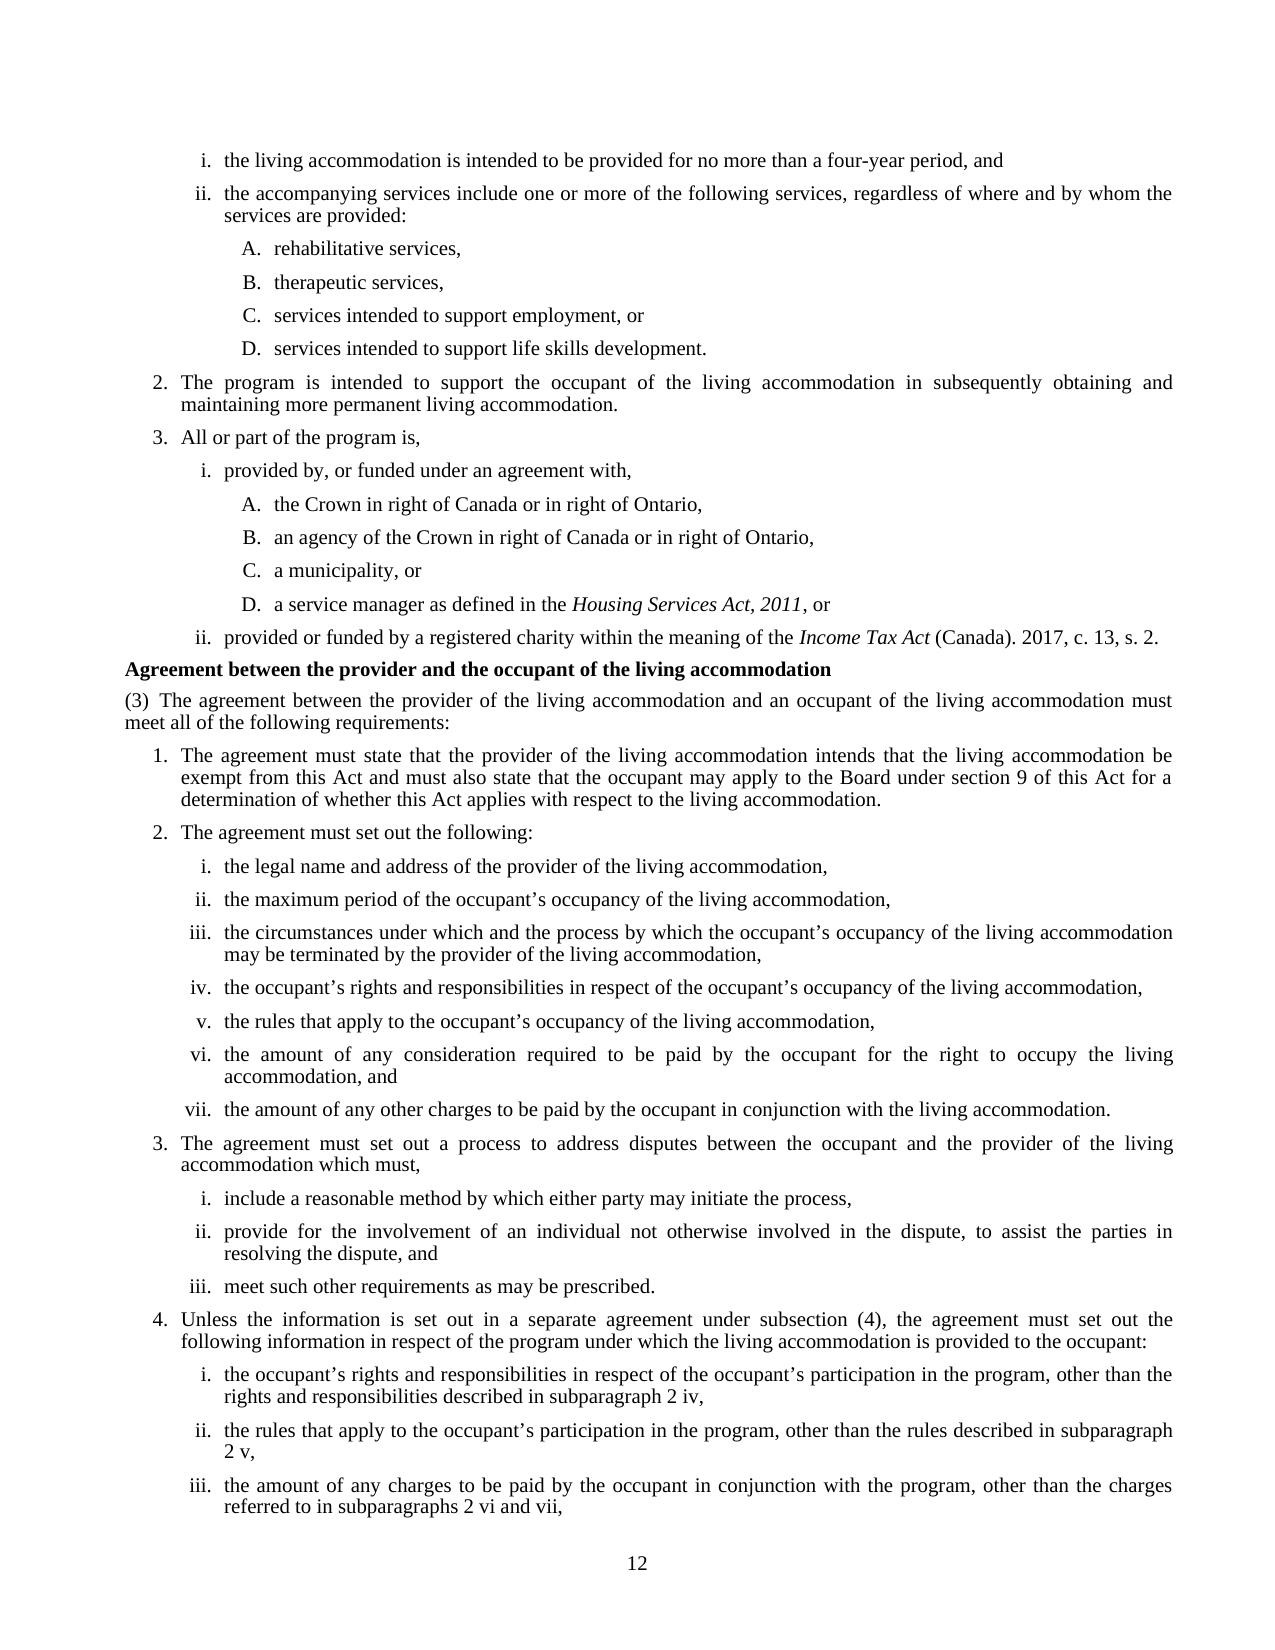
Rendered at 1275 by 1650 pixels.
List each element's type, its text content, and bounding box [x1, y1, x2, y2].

text 2. The program is intended to support the occupant of the living accommodation in subsequently obtaining and maintaining more permanent living accommodation. [124, 372, 1174, 415]
text C. a municipality, or [124, 560, 1174, 582]
text 2. The agreement must set out the following: [124, 822, 1174, 844]
text vii. the amount of any other charges to be paid by the occupant in conjunction with the living accommodation. [124, 1099, 1174, 1121]
text A. rehabilitative services, [124, 238, 1174, 260]
text 1. The agreement must state that the provider of the living accommodation intends that the living accommodation be exempt from this Act and must also state that the occupant may apply to the Board under section 9 of this Act for a determination of whether this Act applies with respect to the living accommodation. [124, 745, 1174, 811]
text C. services intended to support employment, or [124, 305, 1174, 327]
text iv. the occupant’s rights and responsibilities in respect of the occupant’s occupancy of the living accommodation, [124, 977, 1174, 999]
text ii. the accompanying services include one or more of the following services, regardless of where and by whom the services are provided: [124, 183, 1174, 227]
text ii. provide for the involvement of an individual not otherwise involved in the dispute, to assist the parties in resolving the dispute, and [124, 1221, 1174, 1264]
text 3. All or part of the program is, [124, 427, 1174, 449]
text ii. provided or funded by a registered charity within the meaning of the Income Tax Act (Canada). 2017, c. 13, s. 2. [124, 627, 1174, 649]
text v. the rules that apply to the occupant’s occupancy of the living accommodation, [124, 1011, 1174, 1032]
text i. the occupant’s rights and responsibilities in respect of the occupant’s participation in the program, other than the rights and responsibilities described in subparagraph 2 iv, [124, 1364, 1174, 1408]
text (3) The agreement between the provider of the living accommodation and an occupant of the living accommodation must meet all of the following requirements: [124, 690, 1174, 734]
text iii. the amount of any charges to be paid by the occupant in conjunction with the program, other than the charges referred to in subparagraphs 2 vi and vii, [124, 1475, 1174, 1518]
text 3. The agreement must set out a process to address disputes between the occupant and the provider of the living accommodation which must, [124, 1132, 1174, 1176]
text i. include a reasonable method by which either party may initiate the process, [124, 1188, 1174, 1209]
text A. the Crown in right of Canada or in right of Ontario, [124, 493, 1174, 515]
text ii. the maximum period of the occupant’s occupancy of the living accommodation, [124, 889, 1174, 911]
text ii. the rules that apply to the occupant’s participation in the program, other than the rules described in subparagraph 2 v, [124, 1419, 1174, 1463]
text D. a service manager as defined in the Housing Services Act, 2011, or [124, 593, 1174, 615]
text B. therapeutic services, [124, 272, 1174, 293]
text iii. meet such other requirements as may be prescribed. [124, 1276, 1174, 1298]
text 4. Unless the information is set out in a separate agreement under subsection (4), the agreement must set out the following information in respect of the program under which the living accommodation is provided to the occupant: [124, 1309, 1174, 1353]
text i. the legal name and address of the provider of the living accommodation, [124, 856, 1174, 877]
text B. an agency of the Crown in right of Canada or in right of Ontario, [124, 527, 1174, 549]
text i. the living accommodation is intended to be provided for no more than a four-year period, and [124, 150, 1174, 172]
text i. provided by, or funded under an agreement with, [124, 460, 1174, 482]
text D. services intended to support life skills development. [124, 338, 1174, 360]
text Agreement between the provider and the occupant of the living accommodation [124, 661, 1174, 680]
text vi. the amount of any consideration required to be paid by the occupant for the right to occupy the living accommodation, and [124, 1044, 1174, 1088]
text iii. the circumstances under which and the process by which the occupant’s occupancy of the living accommodation may be terminated by the provider of the living accommodation, [124, 922, 1174, 966]
